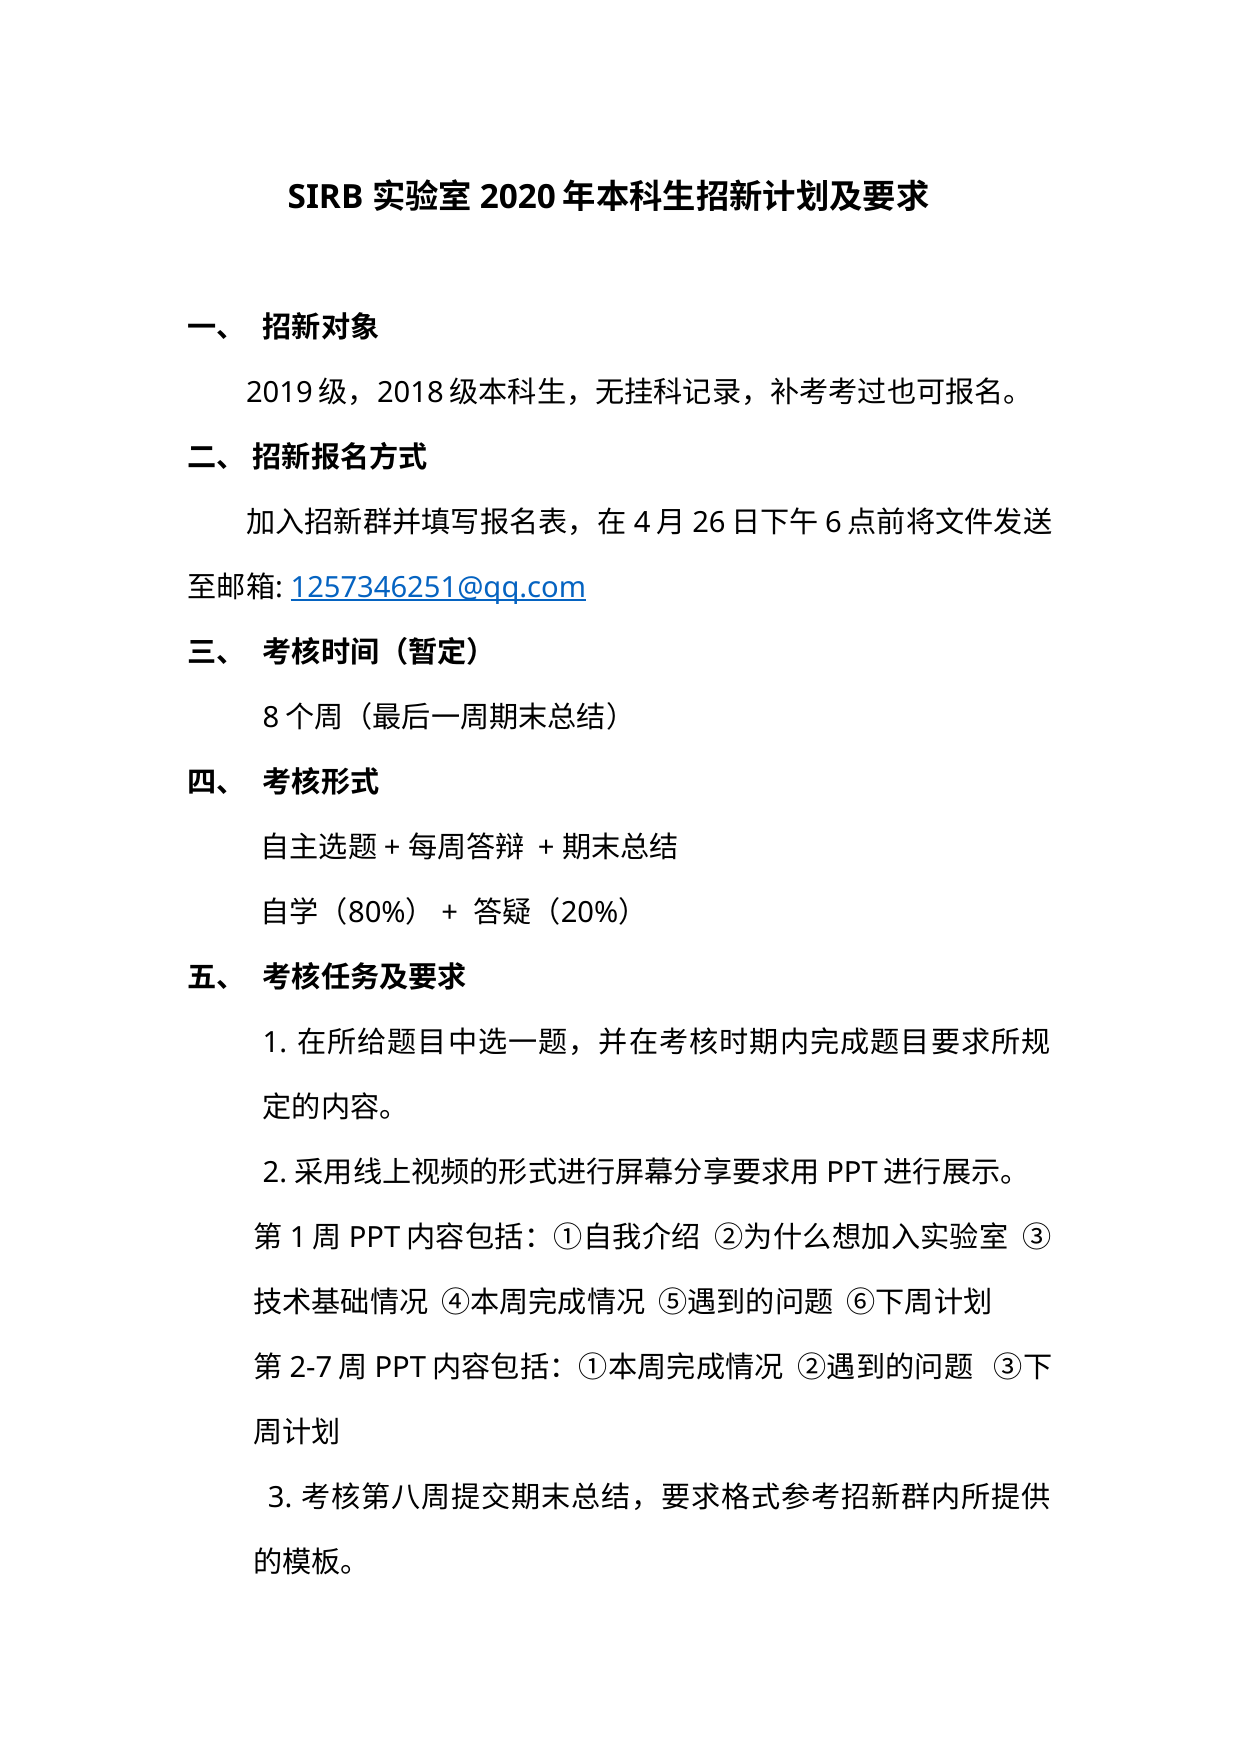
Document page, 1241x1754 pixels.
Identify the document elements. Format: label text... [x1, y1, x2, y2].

text 第 2-7周 PPT内容包括：①本周完成情况 ②遇到的问题 ③下周计划 [253, 1332, 1053, 1462]
text 自学（80%） + 答疑（20%） [187, 877, 1053, 942]
text 第 1周 PPT内容包括：①自我介绍 ②为什么想加入实验室 ③技术基础情况 ④本周完成情况 ⑤遇到的问题 ⑥下周计划 [253, 1202, 1053, 1332]
list 考核形式 [187, 747, 1053, 812]
list 8个周（最后一周期末总结） [262, 682, 1053, 747]
text 自主选题 + 每周答辩 + 期末总结 [187, 812, 1053, 877]
list 招新对象 [187, 292, 1053, 357]
list 2. 采用线上视频的形式进行屏幕分享要求用 PPT进行展示。 [262, 1137, 1053, 1202]
text 2019级，2018级本科生，无挂科记录，补考考过也可报名。 [187, 357, 1053, 422]
list 考核时间（暂定） [187, 617, 1053, 682]
list 考核任务及要求 [187, 942, 1053, 1007]
text 3. 考核第八周提交期末总结，要求格式参考招新群内所提供 的模板。 [253, 1462, 1053, 1592]
list 1. 在所给题目中选一题，并在考核时期内完成题目要求所规定的内容。 [262, 1007, 1053, 1137]
text 加入招新群并填写报名表，在 4月 26日下午6点前将文件发送至邮箱: 1257346251@qq.com [187, 487, 1053, 617]
text SIRB 实验室 2020年本科生招新计划及要求 [187, 162, 1053, 227]
text 二、 招新报名方式 [187, 422, 1053, 487]
